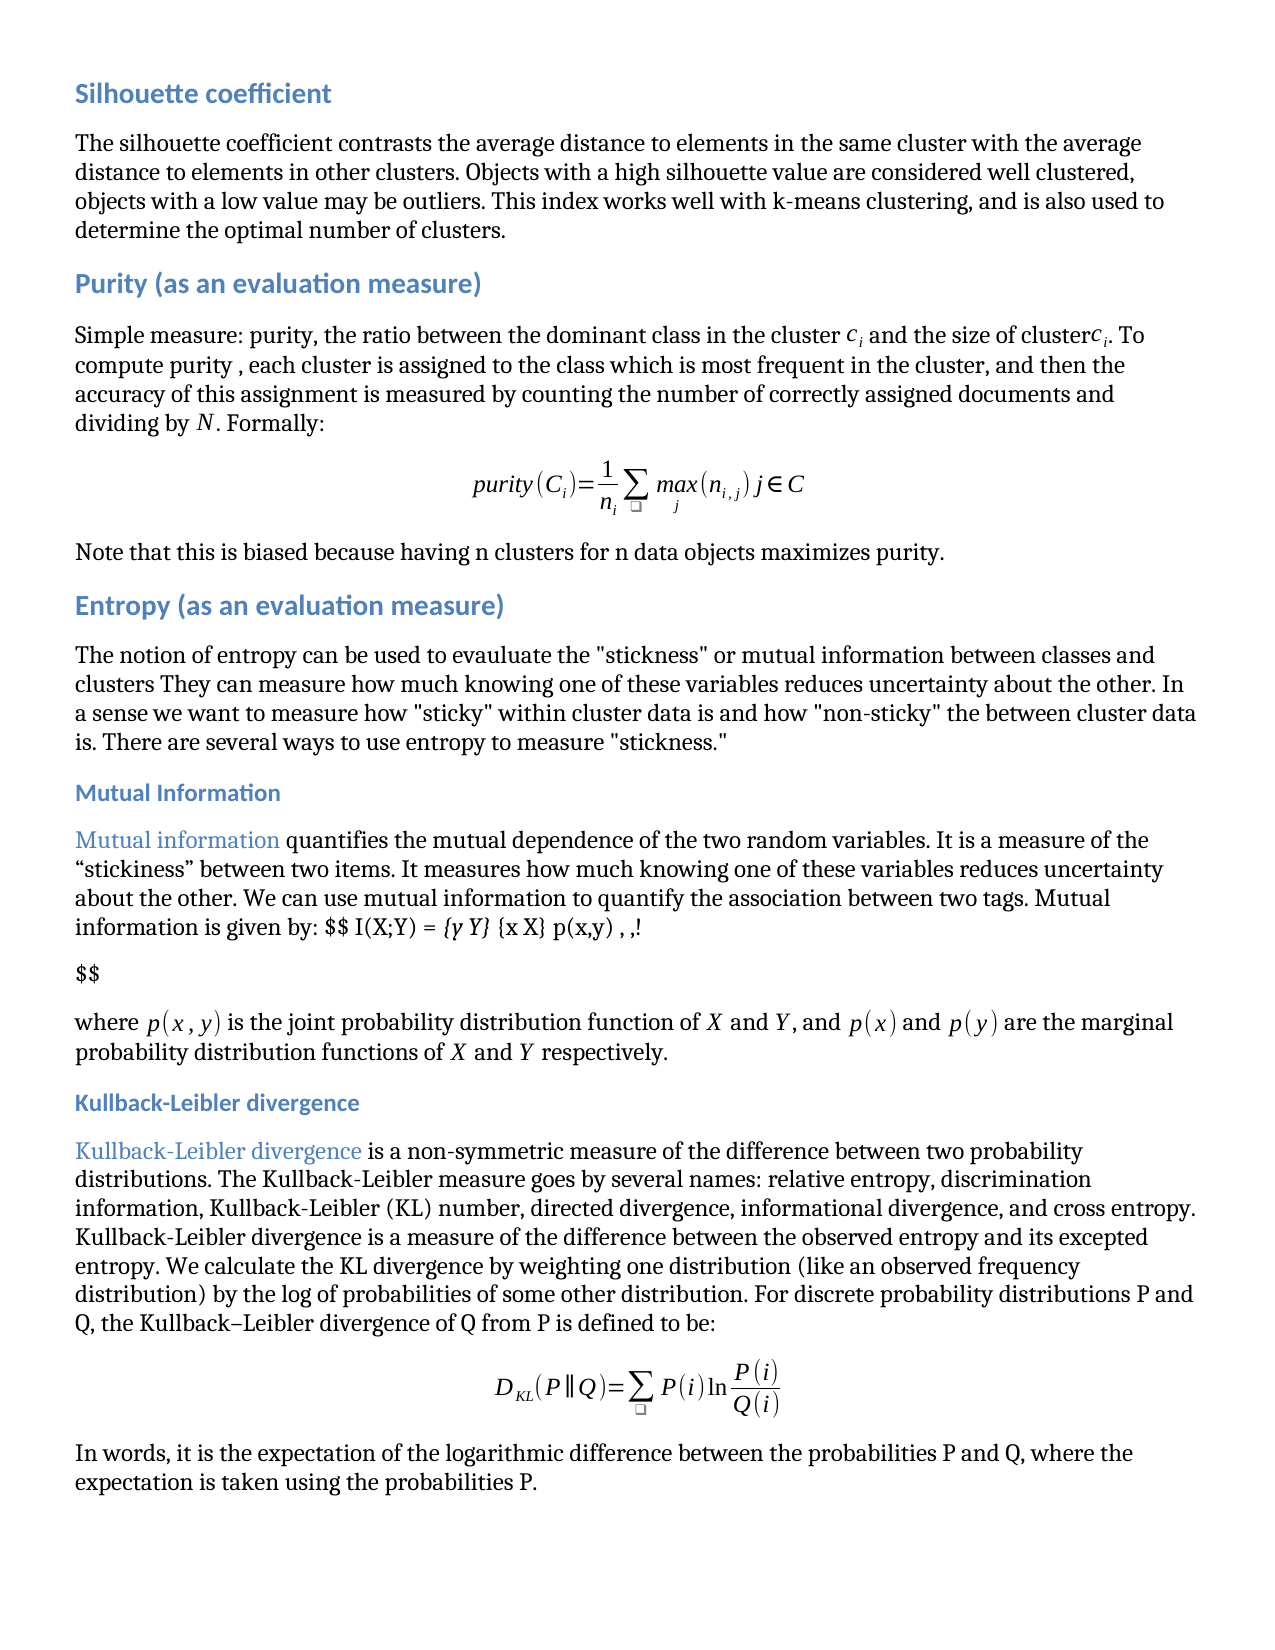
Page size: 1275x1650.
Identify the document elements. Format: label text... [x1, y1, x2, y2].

text Simple measure: purity, the ratio between the dominant class in the cluster and the size of cluster. To compute purity , each cluster is assigned to the class which is most frequent in the cluster, and then the accuracy of this assignment is measured by counting the number of correctly assigned documents and dividing by . Formally: [75, 319, 1200, 437]
text $$ [75, 960, 1200, 989]
subtitle Mutual Information [75, 777, 1200, 808]
text The silhouette coefficient contrasts the average distance to elements in the same cluster with the average distance to elements in other clusters. Objects with a high silhouette value are considered well clustered, objects with a low value may be outliers. This index works well with k-means clustering, and is also used to determine the optimal number of clusters. [75, 129, 1200, 244]
text Note that this is biased because having n clusters for n data objects maximizes purity. [75, 537, 1200, 566]
text Mutual information quantifies the mutual dependence of the two random variables. It is a measure of the “stickiness” between two items. It measures how much knowing one of these variables reduces uncertainty about the other. We can use mutual information to quantify the association between two tags. Mutual information is given by: $$ I(X;Y) = {y Y} {x X} p(x,y) , ,! [75, 826, 1200, 941]
text In words, it is the expectation of the logarithmic difference between the probabilities P and Q, where the expectation is taken using the probabilities P. [75, 1439, 1200, 1496]
text where is the joint probability distribution function of and , and and are the marginal probability distribution functions of and respectively. [75, 1008, 1200, 1066]
subtitle Kullback-Leibler divergence [75, 1087, 1200, 1118]
subtitle Purity (as an evaluation measure) [75, 265, 1200, 301]
text Kullback-Leibler divergence is a non-symmetric measure of the difference between two probability distributions. The Kullback-Leibler measure goes by several names: relative entropy, discrimination information, Kullback-Leibler (KL) number, directed divergence, informational divergence, and cross entropy. Kullback-Leibler divergence is a measure of the difference between the observed entropy and its excepted entropy. We calculate the KL divergence by weighting one distribution (like an observed frequency distribution) by the log of probabilities of some other distribution. For discrete probability distributions P and Q, the Kullback–Leibler divergence of Q from P is defined to be: [75, 1137, 1200, 1338]
text The notion of entropy can be used to evauluate the "stickness" or mutual information between classes and clusters They can measure how much knowing one of these variables reduces uncertainty about the other. In a sense we want to measure how "sticky" within cluster data is and how "non-sticky" the between cluster data is. There are several ways to use entropy to measure "stickness." [75, 641, 1200, 756]
subtitle Silhouette coefficient [75, 75, 1200, 111]
subtitle Entropy (as an evaluation measure) [75, 587, 1200, 623]
